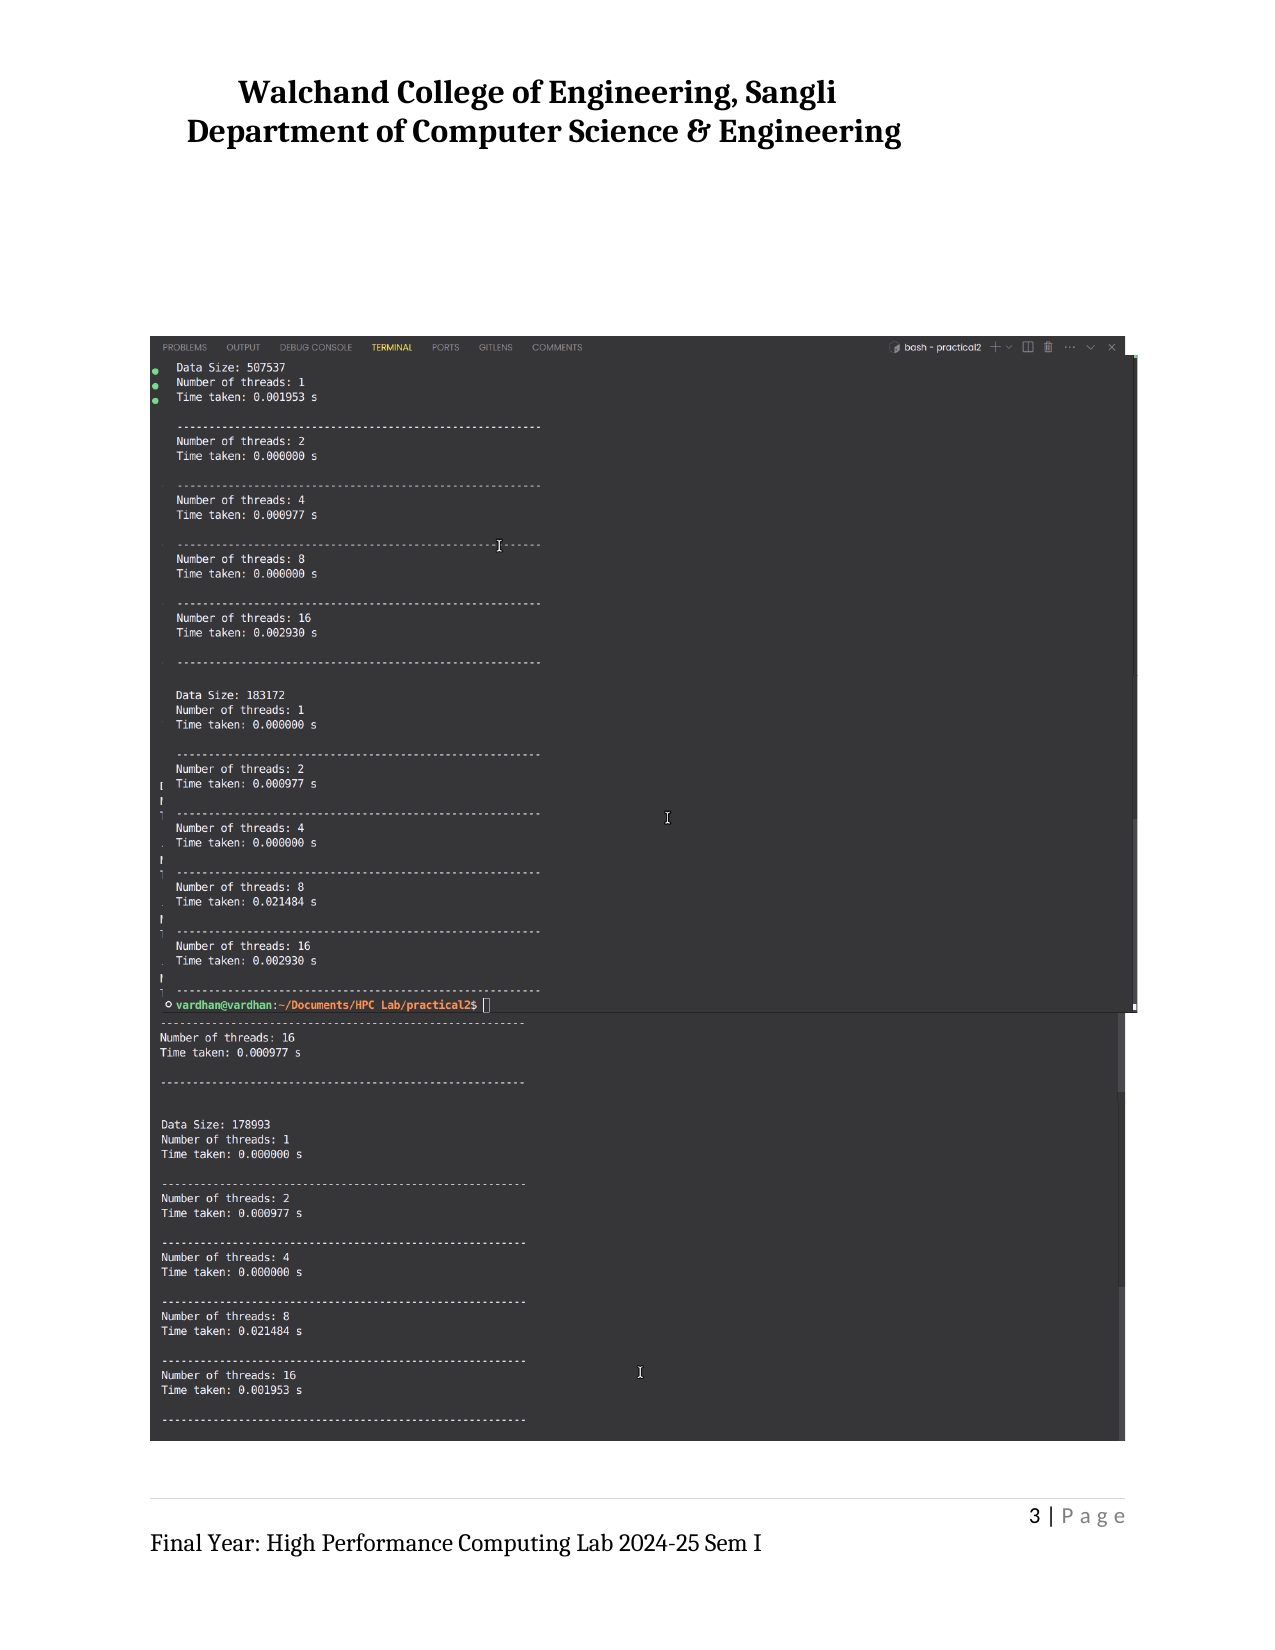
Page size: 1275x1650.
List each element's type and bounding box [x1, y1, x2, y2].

picture [150, 336, 1138, 1441]
